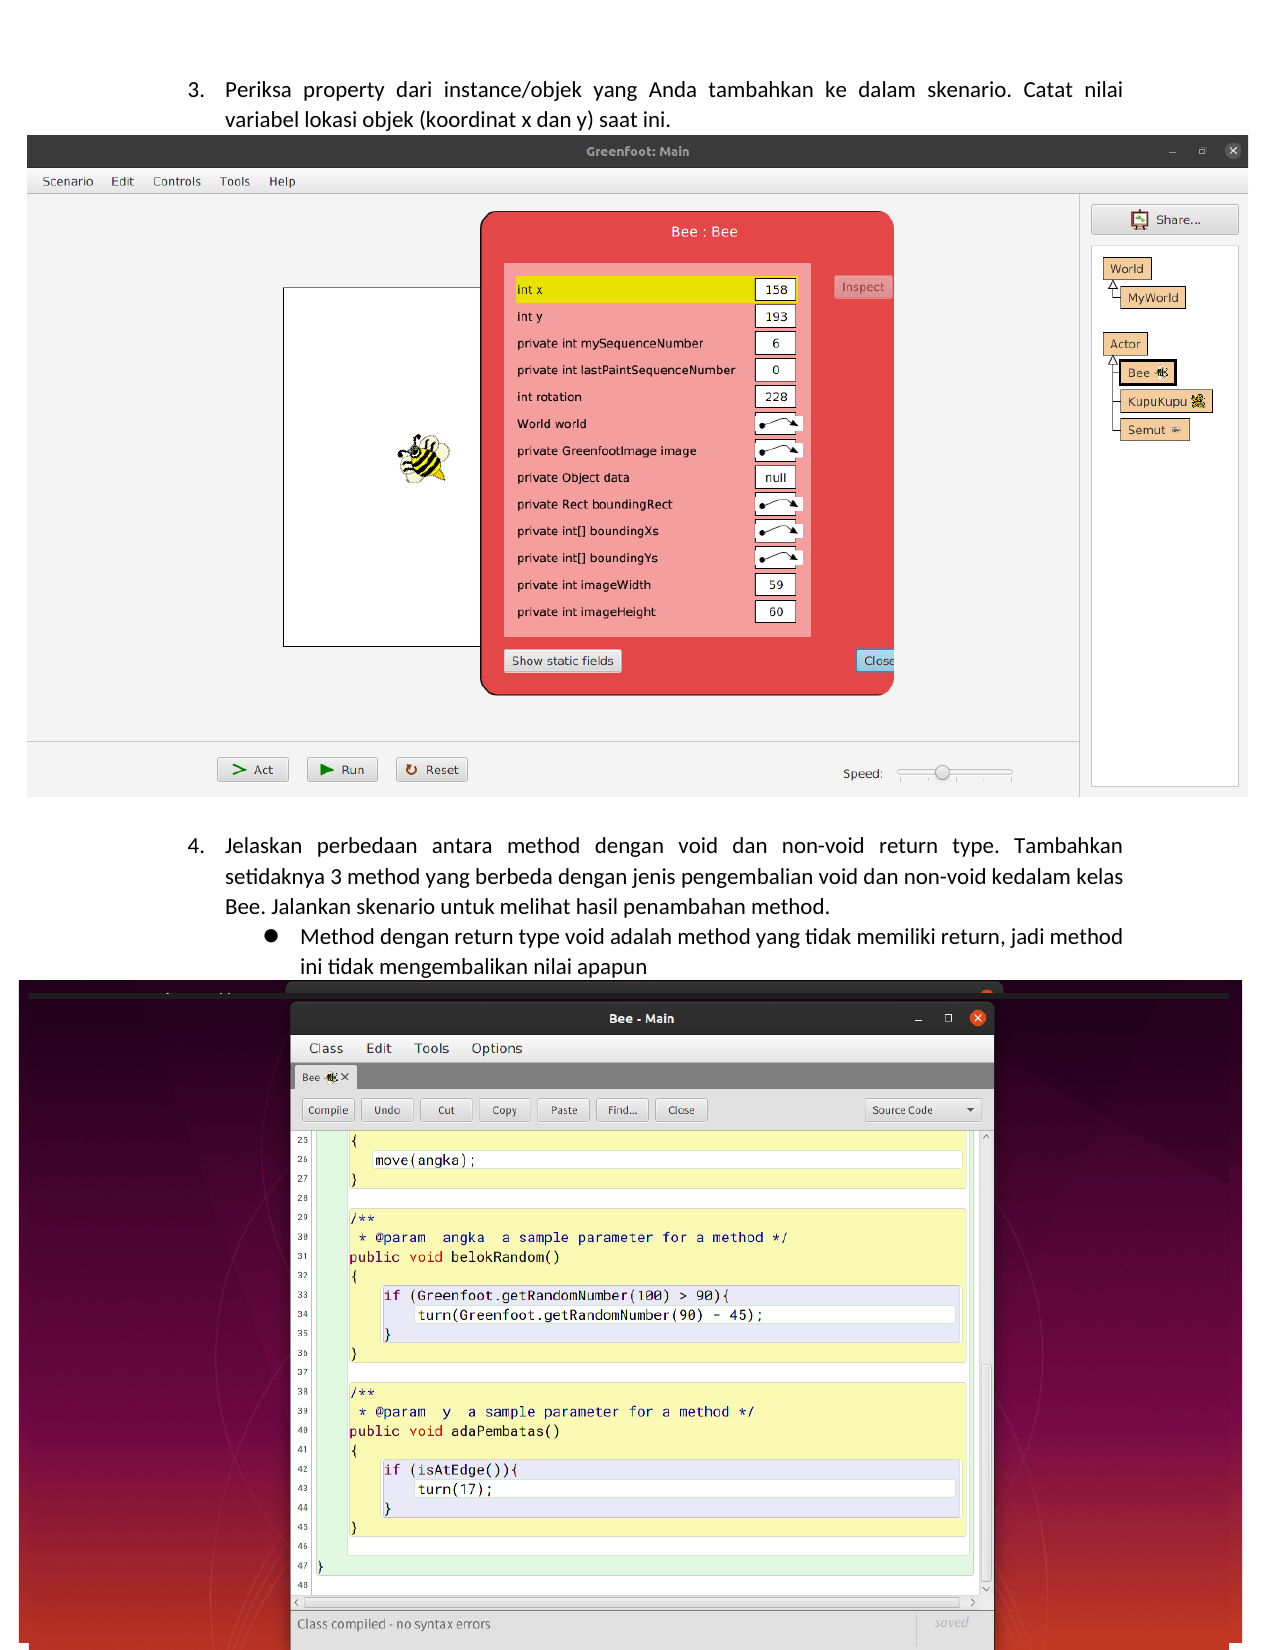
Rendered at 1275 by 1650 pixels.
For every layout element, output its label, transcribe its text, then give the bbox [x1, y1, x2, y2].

list Periksa property dari instance/objek yang Anda tambahkan ke dalam skenario. Catat nilai variabel lokasi objek (koordinat x dan y) saat ini. [187, 75, 1125, 133]
list Jelaskan perbedaan antara method dengan void dan non-void return type. Tambahkan setidaknya 3 method yang berbeda dengan jenis pengembalian void dan non-void kedalam kelas Bee. Jalankan skenario untuk melihat hasil penambahan method. [187, 832, 1125, 920]
picture [18, 980, 1243, 1650]
list Method dengan return type void adalah method yang tidak memiliki return, jadi method ini tidak mengembalikan nilai apapun [262, 922, 1125, 980]
picture [27, 135, 1249, 797]
